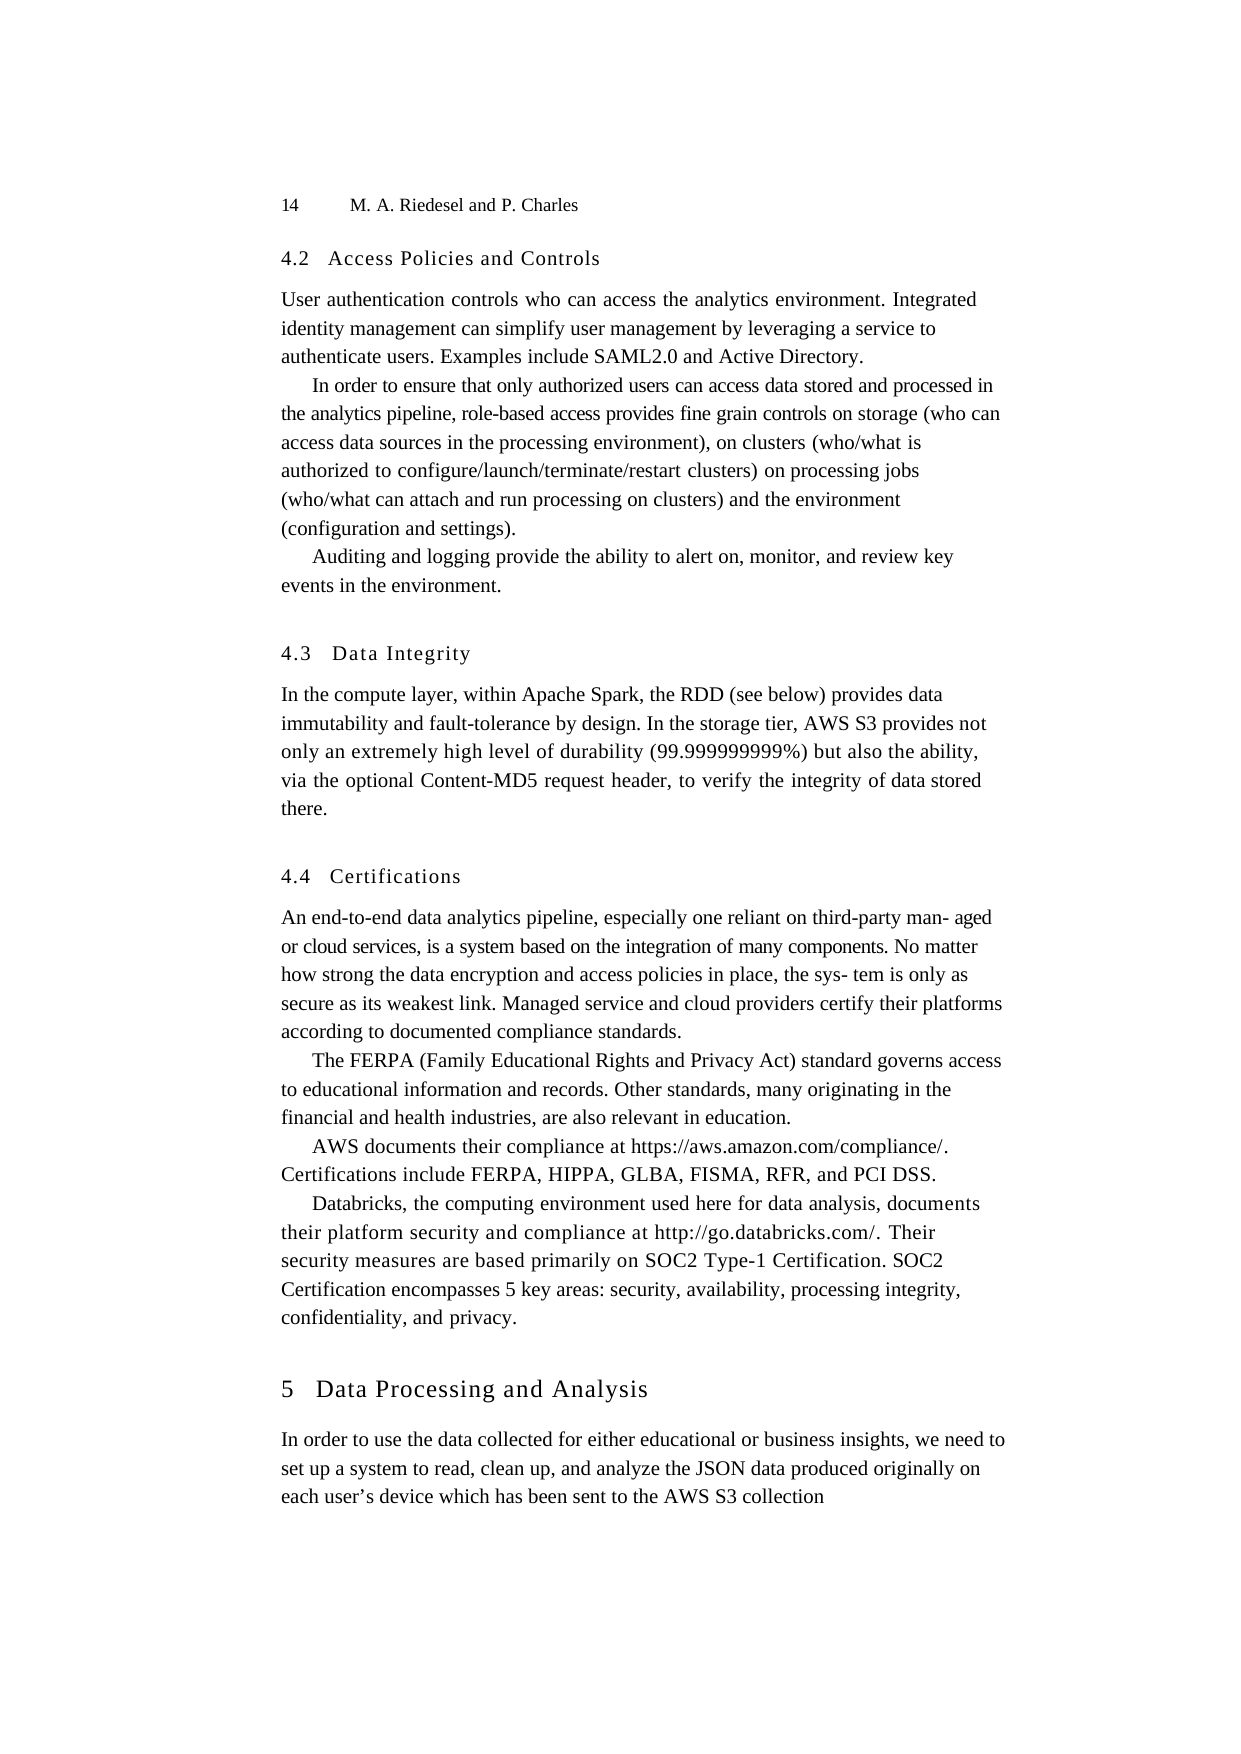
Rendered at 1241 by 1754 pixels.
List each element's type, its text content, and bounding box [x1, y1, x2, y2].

text In order to ensure that only authorized users can access data stored and processed in the analytics pipeline, role-based access provides fine grain controls on storage (who can access data sources in the processing environment), on clusters (who/what is authorized to configure/launch/terminate/restart clusters) on processing jobs (who/what can attach and run processing on clusters) and the environment (configuration and settings). [281, 373, 1007, 539]
text 4.2 Access Policies and Controls [281, 244, 1240, 271]
text Auditing and logging provide the ability to alert on, monitor, and review key events in the environment. [281, 544, 1007, 597]
text 14 M. A. Riedesel and P. Charles [281, 193, 1240, 216]
text In order to use the data collected for either educational or business insights, we need to set up a system to read, clean up, and analyze the JSON data produced originally on each user’s device which has been sent to the AWS S3 collection [281, 1427, 1007, 1508]
text Databricks, the computing environment used here for data analysis, documents their platform security and compliance at http://go.databricks.com/. Their security measures are based primarily on SOC2 Type-1 Certification. SOC2 Certification encompasses 5 key areas: security, availability, processing integrity, confidentiality, and privacy. [281, 1191, 1007, 1329]
text 5 Data Processing and Analysis [281, 1373, 1240, 1404]
text User authentication controls who can access the analytics environment. Integrated identity management can simplify user management by leveraging a service to authenticate users. Examples include SAML2.0 and Active Directory. [281, 287, 1007, 368]
text AWS documents their compliance at https://aws.amazon.com/compliance/. Certifications include FERPA, HIPPA, GLBA, FISMA, RFR, and PCI DSS. [281, 1134, 1021, 1186]
text An end-to-end data analytics pipeline, especially one reliant on third-party man- aged or cloud services, is a system based on the integration of many components. No matter how strong the data encryption and access policies in place, the sys- tem is only as secure as its weakest link. Managed service and cloud providers certify their platforms according to documented compliance standards. [281, 905, 1007, 1043]
text 4.3 Data Integrity [281, 639, 1240, 666]
text The FERPA (Family Educational Rights and Privacy Act) standard governs access to educational information and records. Other standards, many originating in the financial and health industries, are also relevant in education. [281, 1048, 1007, 1129]
text In the compute layer, within Apache Spark, the RDD (see below) provides data immutability and fault-tolerance by design. In the storage tier, AWS S3 provides not only an extremely high level of durability (99.999999999%) but also the ability, via the optional Content-MD5 request header, to verify the integrity of data stored there. [281, 682, 1007, 820]
text 4.4 Certifications [281, 863, 1240, 889]
